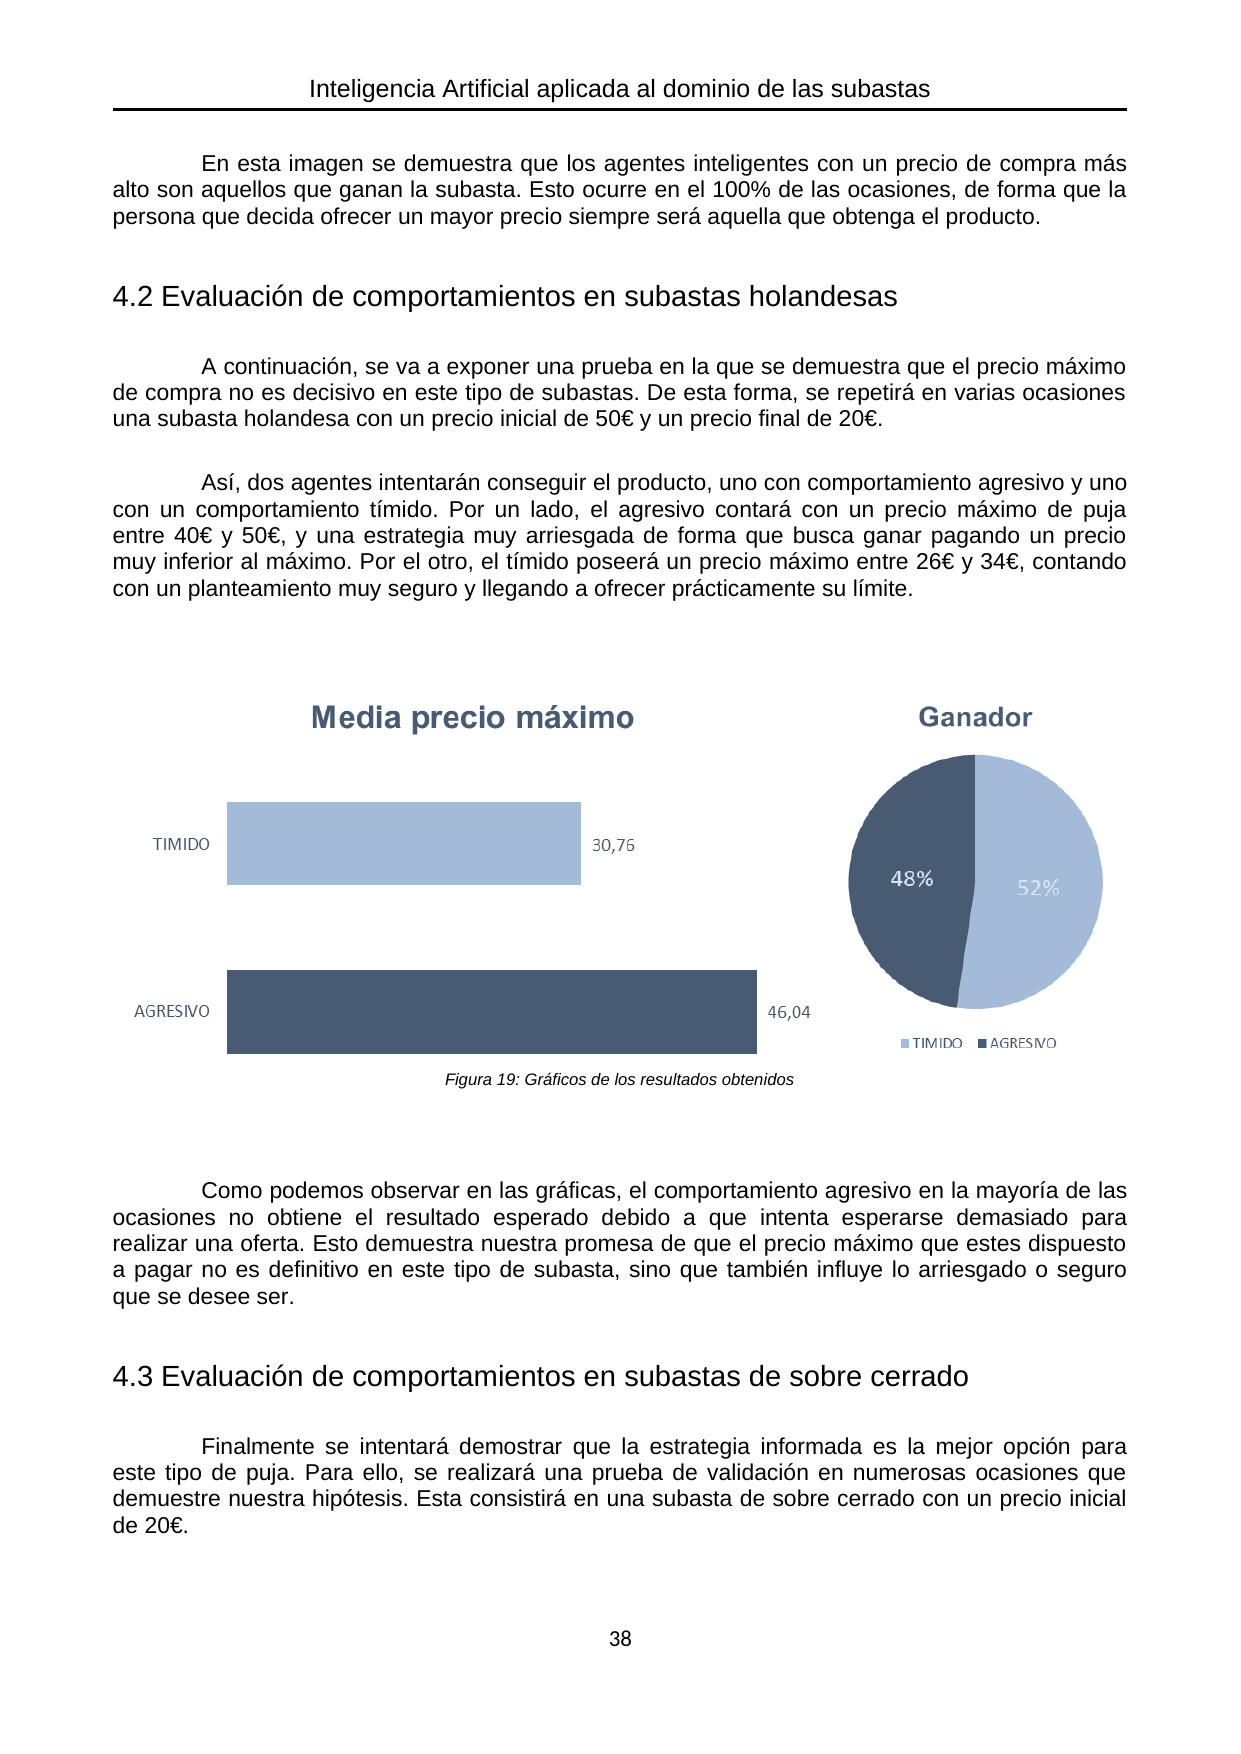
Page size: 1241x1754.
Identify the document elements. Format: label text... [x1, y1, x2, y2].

text Como podemos observar en las gráficas, el comportamiento agresivo en la mayoría de las ocasiones no obtiene el resultado esperado debido a que intenta esperarse demasiado para realizar una oferta. Esto demuestra nuestra promesa de que el precio máximo que estes dispuesto a pagar no es definitivo en este tipo de subasta, sino que también influye lo arriesgado o seguro que se desee ser. [112, 1177, 1128, 1309]
subtitle 4.2 Evaluación de comportamientos en subastas holandesas [112, 279, 1128, 313]
text En esta imagen se demuestra que los agentes inteligentes con un precio de compra más alto son aquellos que ganan la subasta. Esto ocurre en el 100% de las ocasiones, de forma que la persona que decida ofrecer un mayor precio siempre será aquella que obtenga el producto. [112, 150, 1128, 229]
text Figura 19: Gráficos de los resultados obtenidos [112, 1069, 1128, 1088]
subtitle 4.3 Evaluación de comportamientos en subastas de sobre cerrado [112, 1359, 1128, 1393]
text Finalmente se intentará demostrar que la estrategia informada es la mejor opción para este tipo de puja. Para ello, se realizará una prueba de validación en numerosas ocasiones que demuestre nuestra hipótesis. Esta consistirá en una subasta de sobre cerrado con un precio inicial de 20€. [112, 1433, 1128, 1538]
text Así, dos agentes intentarán conseguir el producto, uno con comportamiento agresivo y uno con un comportamiento tímido. Por un lado, el agresivo contará con un precio máximo de puja entre 40€ y 50€, y una estrategia muy arriesgada de forma que busca ganar pagando un precio muy inferior al máximo. Por el otro, el tímido poseerá un precio máximo entre 26€ y 34€, contando con un planteamiento muy seguro y llegando a ofrecer prácticamente su límite. [112, 469, 1128, 601]
text A continuación, se va a exponer una prueba en la que se demuestra que el precio máximo de compra no es decisivo en este tipo de subastas. De esta forma, se repetirá en varias ocasiones una subasta holandesa con un precio inicial de 50€ y un precio final de 20€. [112, 353, 1128, 432]
picture [841, 702, 1111, 1057]
picture [129, 702, 817, 1057]
